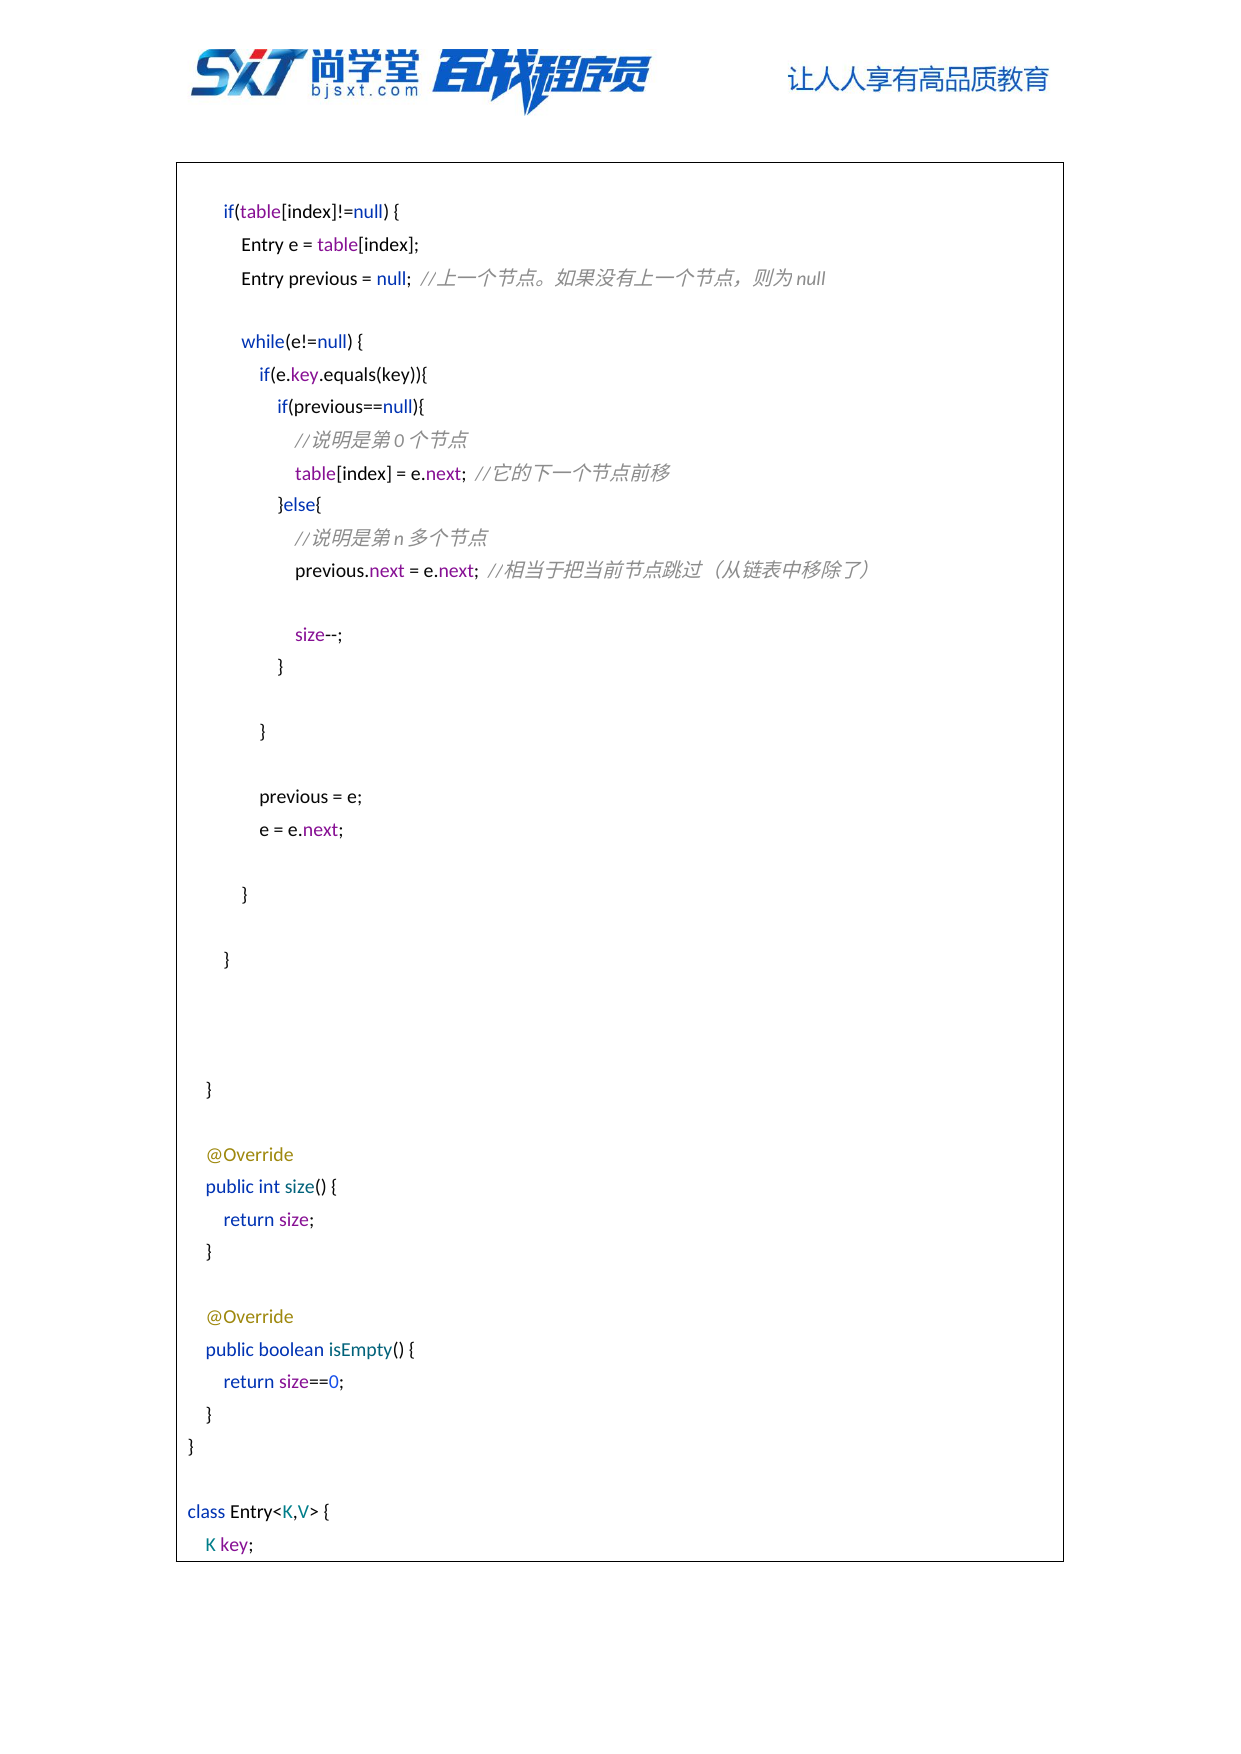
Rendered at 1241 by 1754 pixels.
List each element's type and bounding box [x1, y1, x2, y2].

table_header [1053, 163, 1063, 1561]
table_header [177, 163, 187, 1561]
picture [187, 49, 1053, 116]
